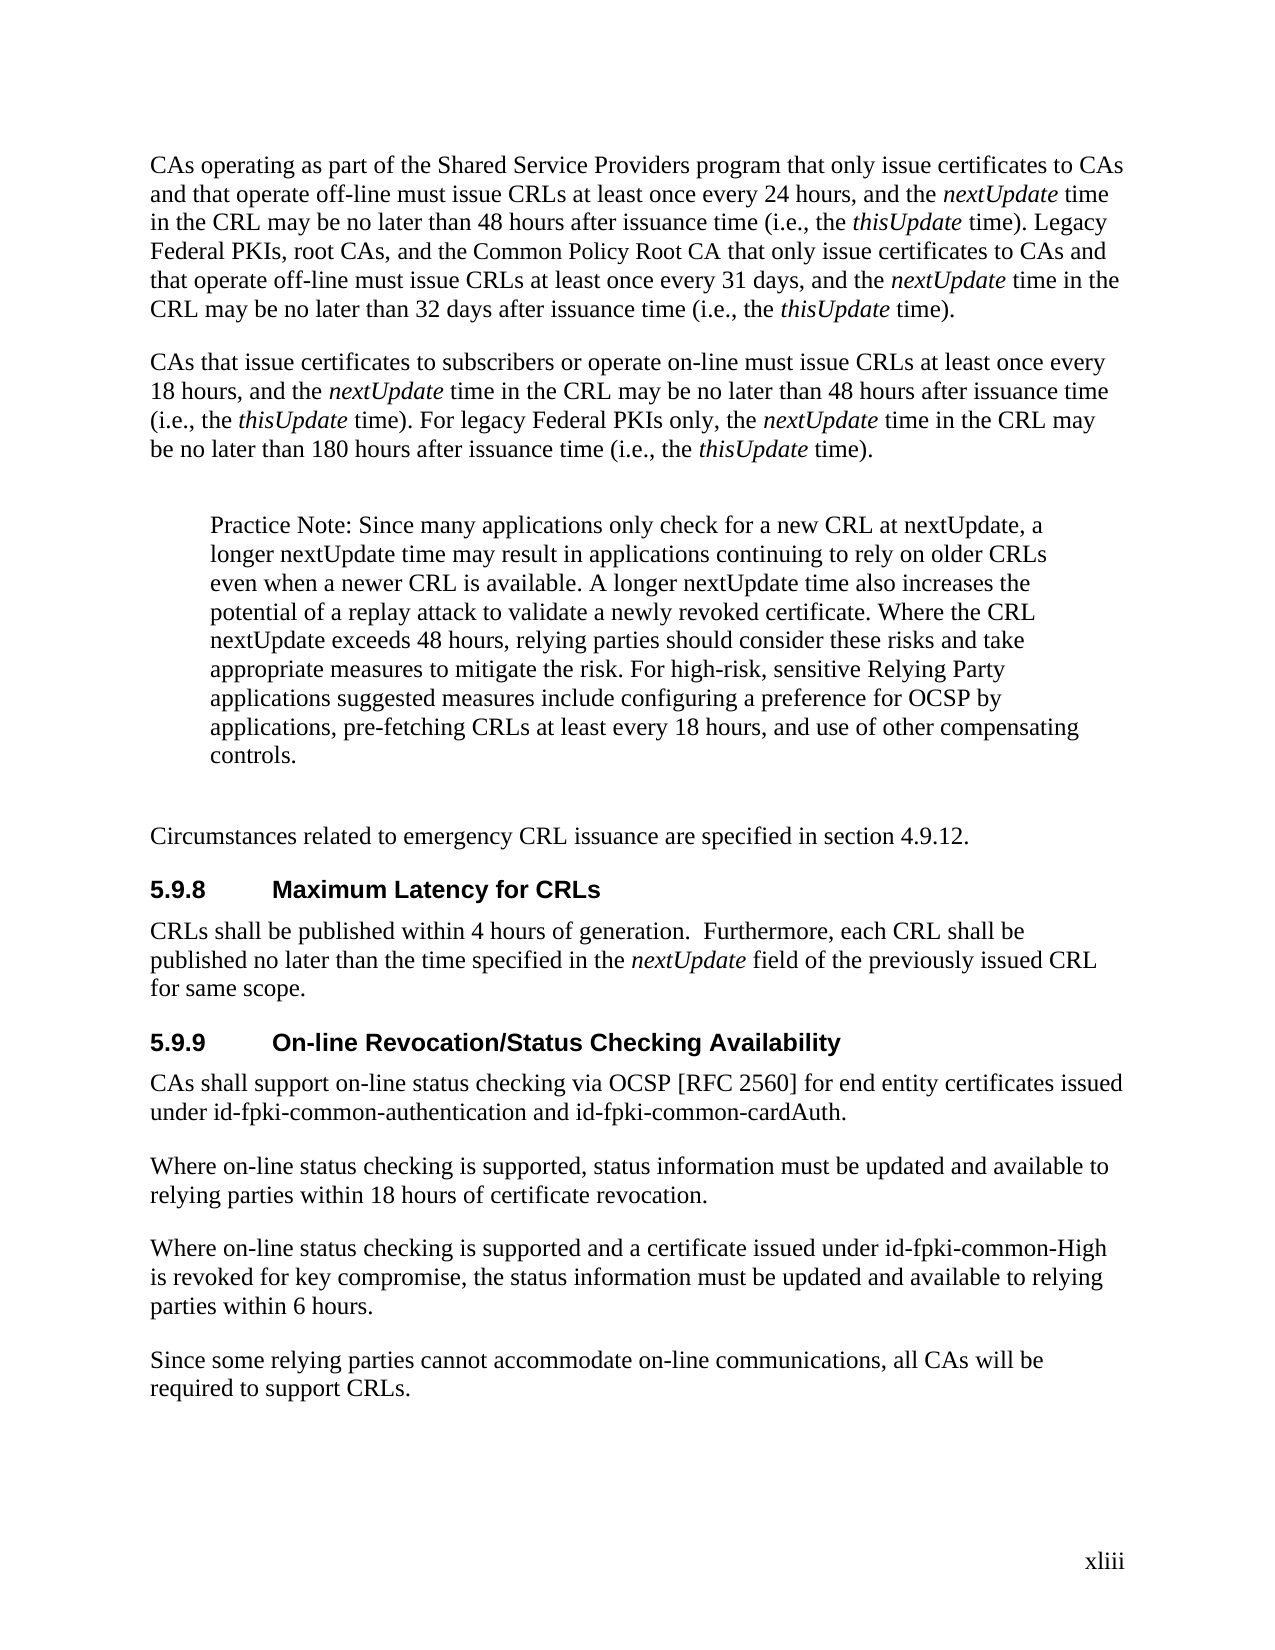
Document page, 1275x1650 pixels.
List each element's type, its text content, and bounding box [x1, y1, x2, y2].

text CAs shall support on-line status checking via OCSP [RFC 2560] for end entity certificates issued under id-fpki-common-authentication and id-fpki-common-cardAuth. [150, 1068, 1125, 1126]
text CRLs shall be published within 4 hours of generation. Furthermore, each CRL shall be published no later than the time specified in the nextUpdate field of the previously issued CRL for same scope. [150, 916, 1125, 1002]
text CAs that issue certificates to subscribers or operate on-line must issue CRLs at least once every 18 hours, and the nextUpdate time in the CRL may be no later than 48 hours after issuance time (i.e., the thisUpdate time). For legacy Federal PKIs only, the nextUpdate time in the CRL may be no later than 180 hours after issuance time (i.e., the thisUpdate time). [150, 347, 1125, 462]
subtitle Maximum Latency for CRLs [150, 875, 1125, 904]
text Where on-line status checking is supported, status information must be updated and available to relying parties within 18 hours of certificate revocation. [150, 1151, 1125, 1208]
text Since some relying parties cannot accommodate on-line communications, all CAs will be required to support CRLs. [150, 1345, 1125, 1402]
text Where on-line status checking is supported and a certificate issued under id-fpki-common-High is revoked for key compromise, the status information must be updated and available to relying parties within 6 hours. [150, 1233, 1125, 1320]
text CAs operating as part of the Shared Service Providers program that only issue certificates to CAs and that operate off-line must issue CRLs at least once every 24 hours, and the nextUpdate time in the CRL may be no later than 48 hours after issuance time (i.e., the thisUpdate time). Legacy Federal PKIs, root CAs, and the Common Policy Root CA that only issue certificates to CAs and that operate off-line must issue CRLs at least once every 31 days, and the nextUpdate time in the CRL may be no later than 32 days after issuance time (i.e., the thisUpdate time). [150, 150, 1125, 322]
text Circumstances related to emergency CRL issuance are specified in section 4.9.12. [150, 821, 1125, 850]
subtitle On-line Revocation/Status Checking Availability [150, 1028, 1125, 1057]
